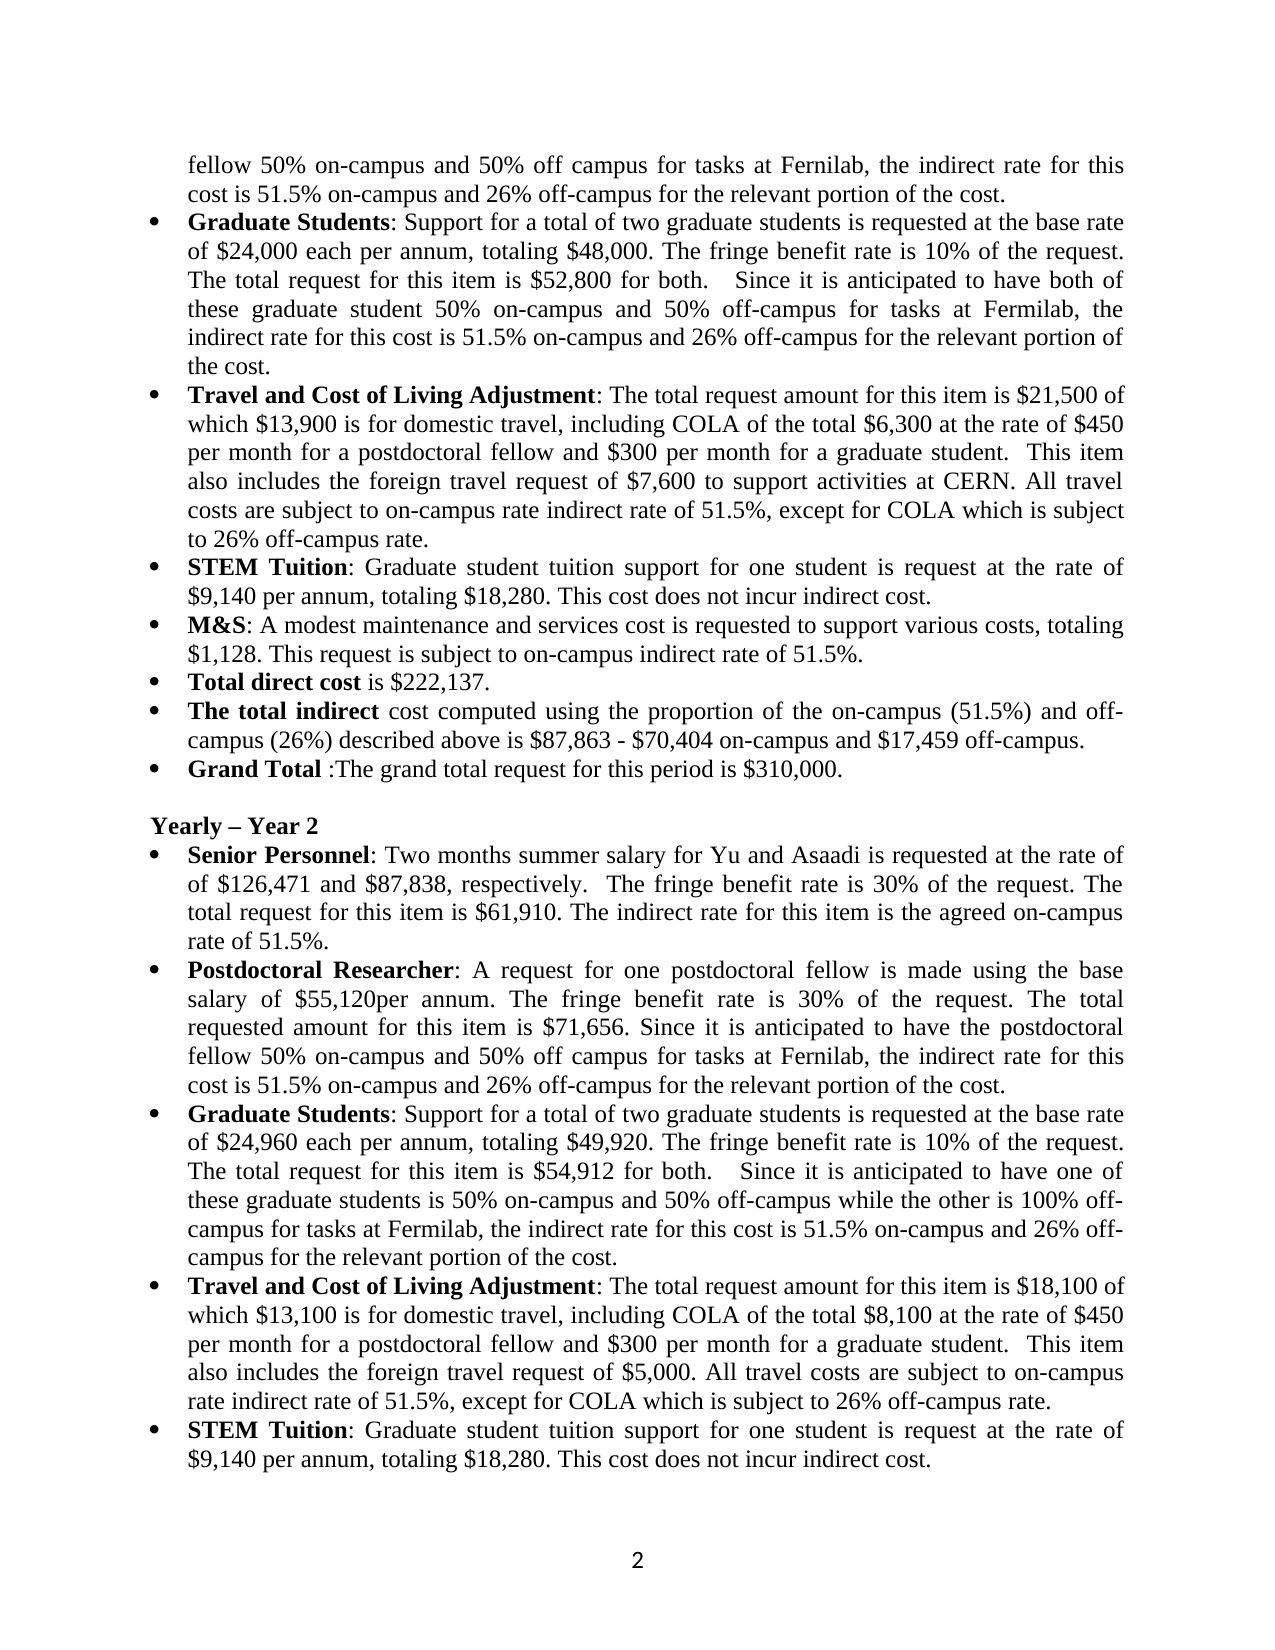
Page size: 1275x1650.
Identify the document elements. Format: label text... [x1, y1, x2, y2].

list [150, 150, 1125, 207]
list Travel and Cost of Living Adjustment: The total request amount for this item is $18,100 of which $13,100 is for domestic travel, including COLA of the total $8,100 at the rate of $450 per month for a postdoctoral fellow and $300 per month for a graduate student. This item also includes the foreign travel request of $5,000. All travel costs are subject to on-campus rate indirect rate of 51.5%, except for COLA which is subject to 26% off-campus rate. [150, 1271, 1125, 1415]
list The total indirect cost computed using the proportion of the on-campus (51.5%) and off-campus (26%) described above is $87,863 - $70,404 on-campus and $17,459 off-campus. [150, 696, 1125, 754]
text Yearly – Year 2 [150, 811, 1125, 840]
list Travel and Cost of Living Adjustment: The total request amount for this item is $21,500 of which $13,900 is for domestic travel, including COLA of the total $6,300 at the rate of $450 per month for a postdoctoral fellow and $300 per month for a graduate student. This item also includes the foreign travel request of $7,600 to support activities at CERN. All travel costs are subject to on-campus rate indirect rate of 51.5%, except for COLA which is subject to 26% off-campus rate. [150, 380, 1125, 552]
list STEM Tuition: Graduate student tuition support for one student is request at the rate of $9,140 per annum, totaling $18,280. This cost does not incur indirect cost. [150, 1415, 1125, 1472]
list M&S: A modest maintenance and services cost is requested to support various costs, totaling $1,128. This request is subject to on-campus indirect rate of 51.5%. [150, 610, 1125, 667]
list Graduate Students: Support for a total of two graduate students is requested at the base rate of $24,000 each per annum, totaling $48,000. The fringe benefit rate is 10% of the request. The total request for this item is $52,800 for both. Since it is anticipated to have both of these graduate student 50% on-campus and 50% off-campus for tasks at Fermilab, the indirect rate for this cost is 51.5% on-campus and 26% off-campus for the relevant portion of the cost. [150, 207, 1125, 380]
list Senior Personnel: Two months summer salary for Yu and Asaadi is requested at the rate of of $126,471 and $87,838, respectively. The fringe benefit rate is 30% of the request. The total request for this item is $61,910. The indirect rate for this item is the agreed on-campus rate of 51.5%. [150, 840, 1125, 955]
list Graduate Students: Support for a total of two graduate students is requested at the base rate of $24,960 each per annum, totaling $49,920. The fringe benefit rate is 10% of the request. The total request for this item is $54,912 for both. Since it is anticipated to have one of these graduate students is 50% on-campus and 50% off-campus while the other is 100% off-campus for tasks at Fermilab, the indirect rate for this cost is 51.5% on-campus and 26% off-campus for the relevant portion of the cost. [150, 1099, 1125, 1271]
list Grand Total :The grand total request for this period is $310,000. [150, 754, 1125, 782]
list Postdoctoral Researcher: A request for one postdoctoral fellow is made using the base salary of $55,120per annum. The fringe benefit rate is 30% of the request. The total requested amount for this item is $71,656. Since it is anticipated to have the postdoctoral fellow 50% on-campus and 50% off campus for tasks at Fernilab, the indirect rate for this cost is 51.5% on-campus and 26% off-campus for the relevant portion of the cost. [150, 955, 1125, 1099]
list Total direct cost is $222,137. [150, 667, 1125, 696]
list STEM Tuition: Graduate student tuition support for one student is request at the rate of $9,140 per annum, totaling $18,280. This cost does not incur indirect cost. [150, 552, 1125, 610]
